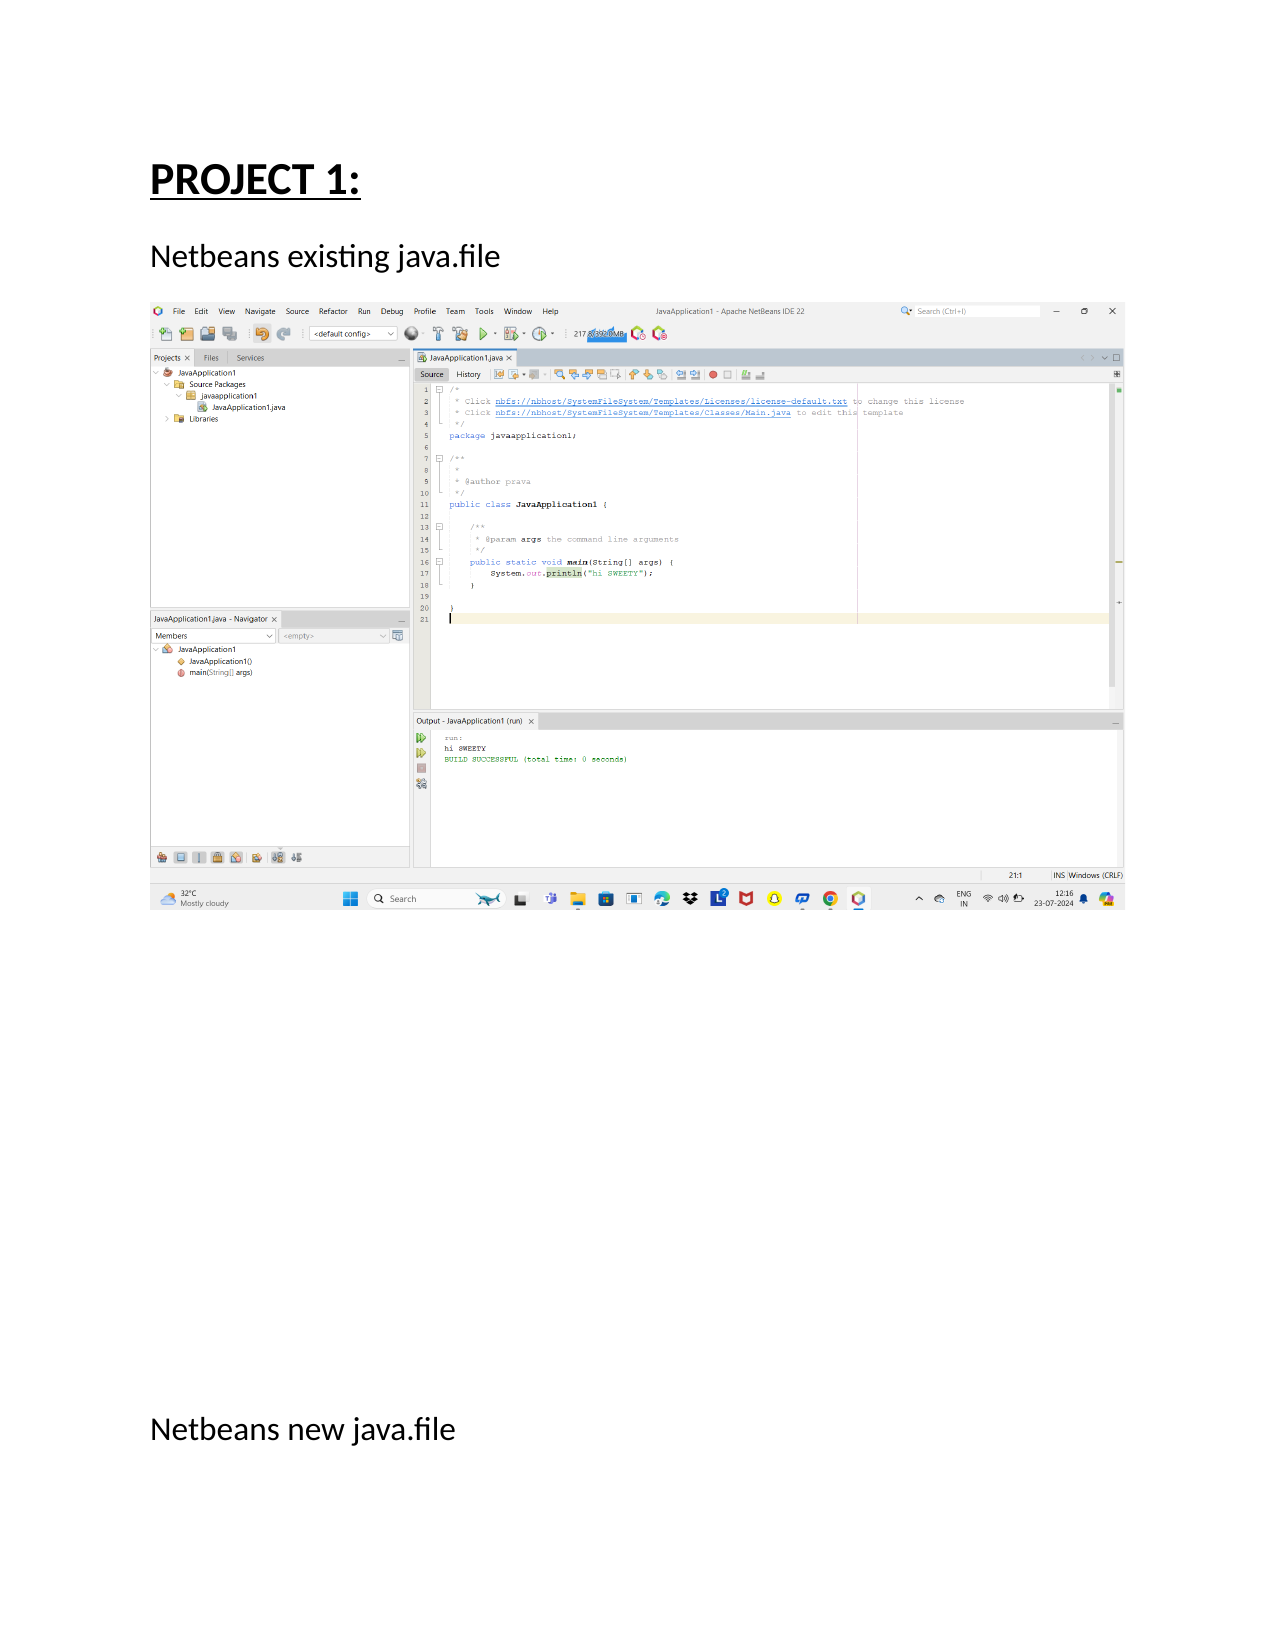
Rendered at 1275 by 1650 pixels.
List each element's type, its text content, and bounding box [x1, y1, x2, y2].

text Netbeans existing java.file [150, 235, 1125, 276]
text Netbeans new java.file [150, 1408, 1125, 1449]
picture [150, 302, 1125, 910]
text PROJECT 1: [150, 150, 1125, 206]
